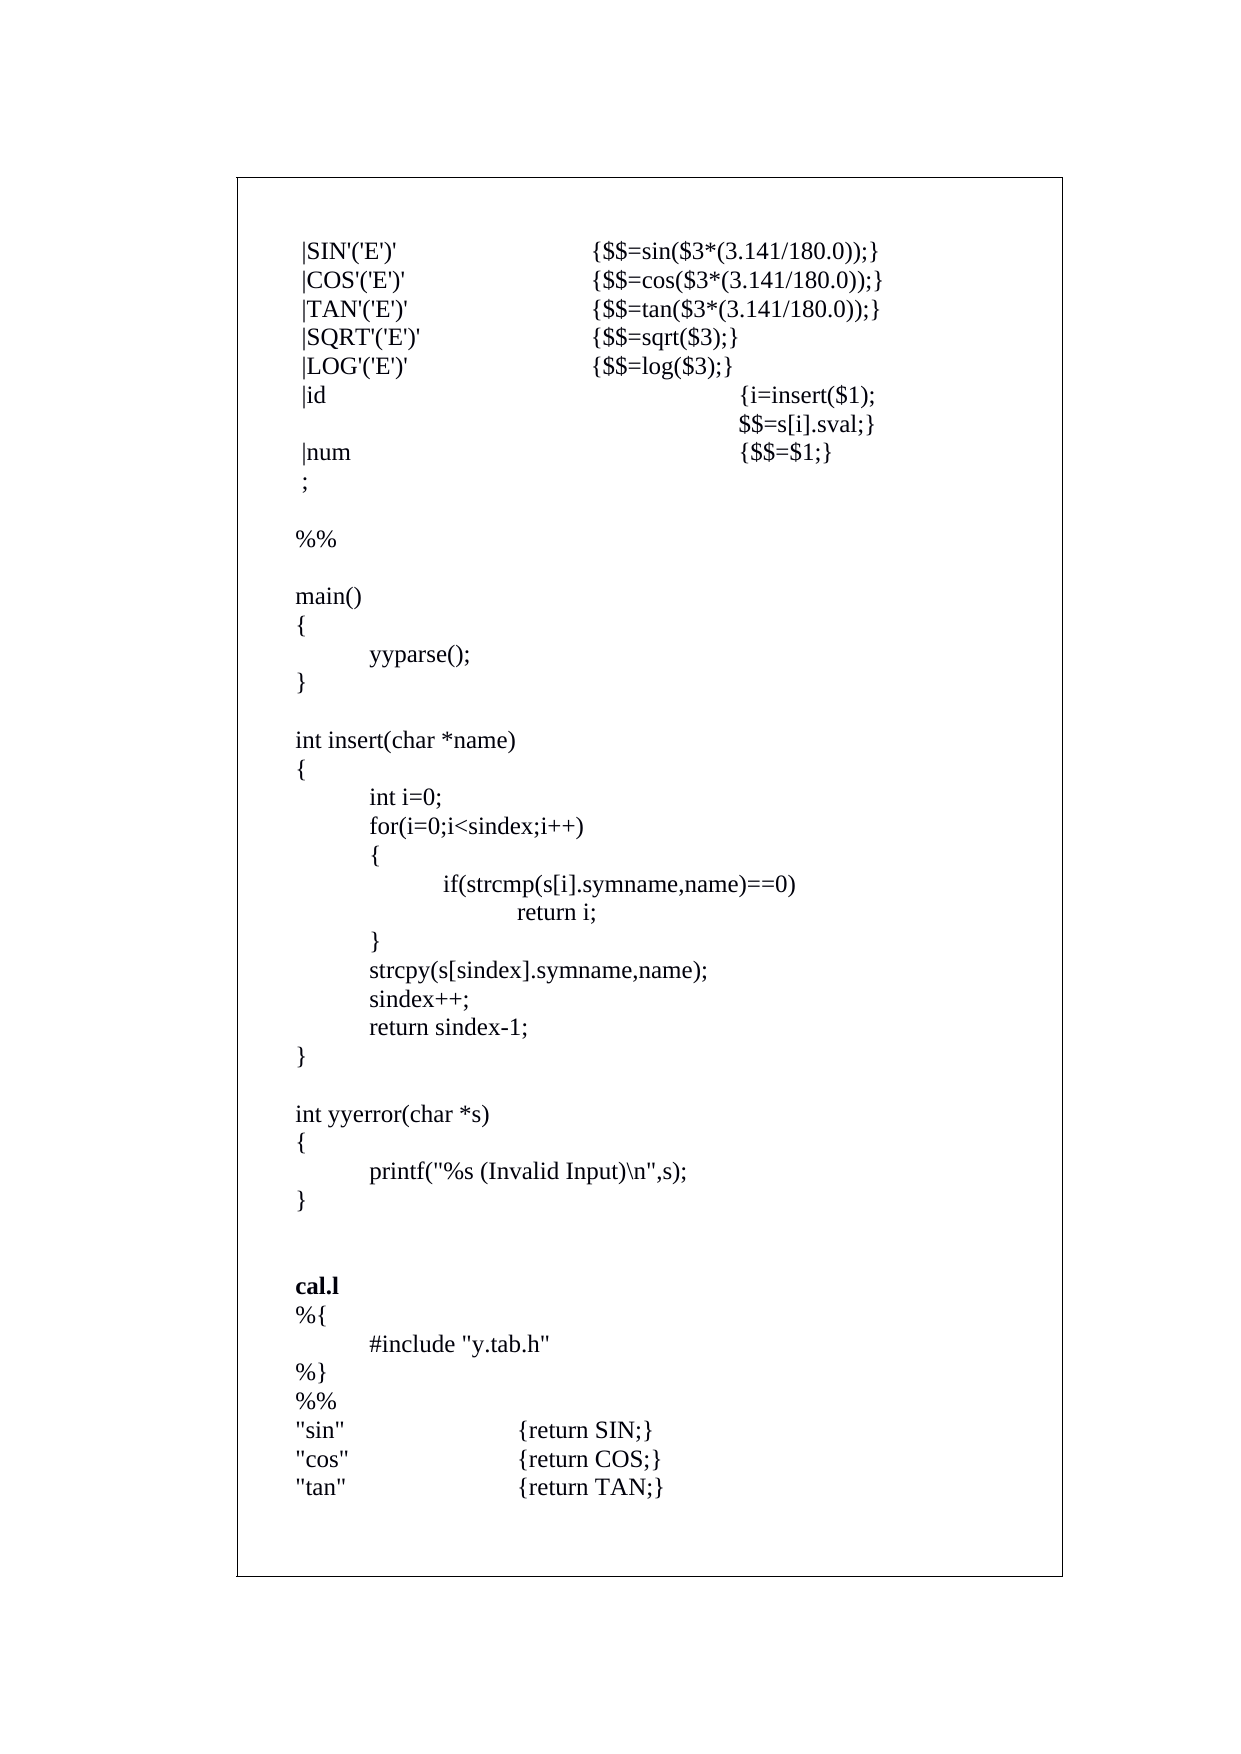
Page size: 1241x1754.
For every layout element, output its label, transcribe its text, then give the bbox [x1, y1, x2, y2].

text |TAN'('E')' {$$=tan($3*(3.141/180.0));} [295, 294, 1004, 322]
text return i; [295, 897, 1004, 926]
text } [295, 667, 1004, 696]
text strcpy(s[sindex].symname,name); [295, 955, 1004, 984]
text { [295, 754, 1004, 782]
text |COS'('E')' {$$=cos($3*(3.141/180.0));} [295, 265, 1004, 294]
text } [295, 1185, 1004, 1214]
text yyparse(); [295, 639, 1004, 667]
text %} [295, 1357, 1004, 1386]
text { [295, 1127, 1004, 1156]
text { [295, 840, 1004, 869]
text sindex++; [295, 984, 1004, 1012]
text %% [295, 524, 1004, 552]
text for(i=0;i<sindex;i++) [295, 811, 1004, 840]
text int insert(char *name) [295, 725, 1004, 754]
text } [295, 926, 1004, 955]
text if(strcmp(s[i].symname,name)==0) [295, 869, 1004, 897]
text $$=s[i].sval;} [295, 409, 1004, 437]
text main() [295, 581, 1004, 610]
text ; [295, 466, 1004, 495]
text cal.l [295, 1271, 1004, 1300]
text "cos" {return COS;} [295, 1444, 1004, 1472]
text "tan" {return TAN;} [295, 1472, 1004, 1501]
text "sin" {return SIN;} [295, 1415, 1004, 1444]
text return sindex-1; [295, 1012, 1004, 1041]
text int yyerror(char *s) [295, 1099, 1004, 1127]
text |SIN'('E')' {$$=sin($3*(3.141/180.0));} [295, 236, 1004, 265]
text %% [295, 1386, 1004, 1415]
text #include "y.tab.h" [295, 1329, 1004, 1357]
text |num {$$=$1;} [295, 437, 1004, 466]
text printf("%s (Invalid Input)\n",s); [295, 1156, 1004, 1185]
text } [295, 1041, 1004, 1070]
text int i=0; [295, 782, 1004, 811]
text %{ [295, 1300, 1004, 1329]
text |id {i=insert($1); [295, 380, 1004, 409]
text { [295, 610, 1004, 639]
text |SQRT'('E')' {$$=sqrt($3);} [295, 322, 1004, 351]
text |LOG'('E')' {$$=log($3);} [295, 351, 1004, 380]
